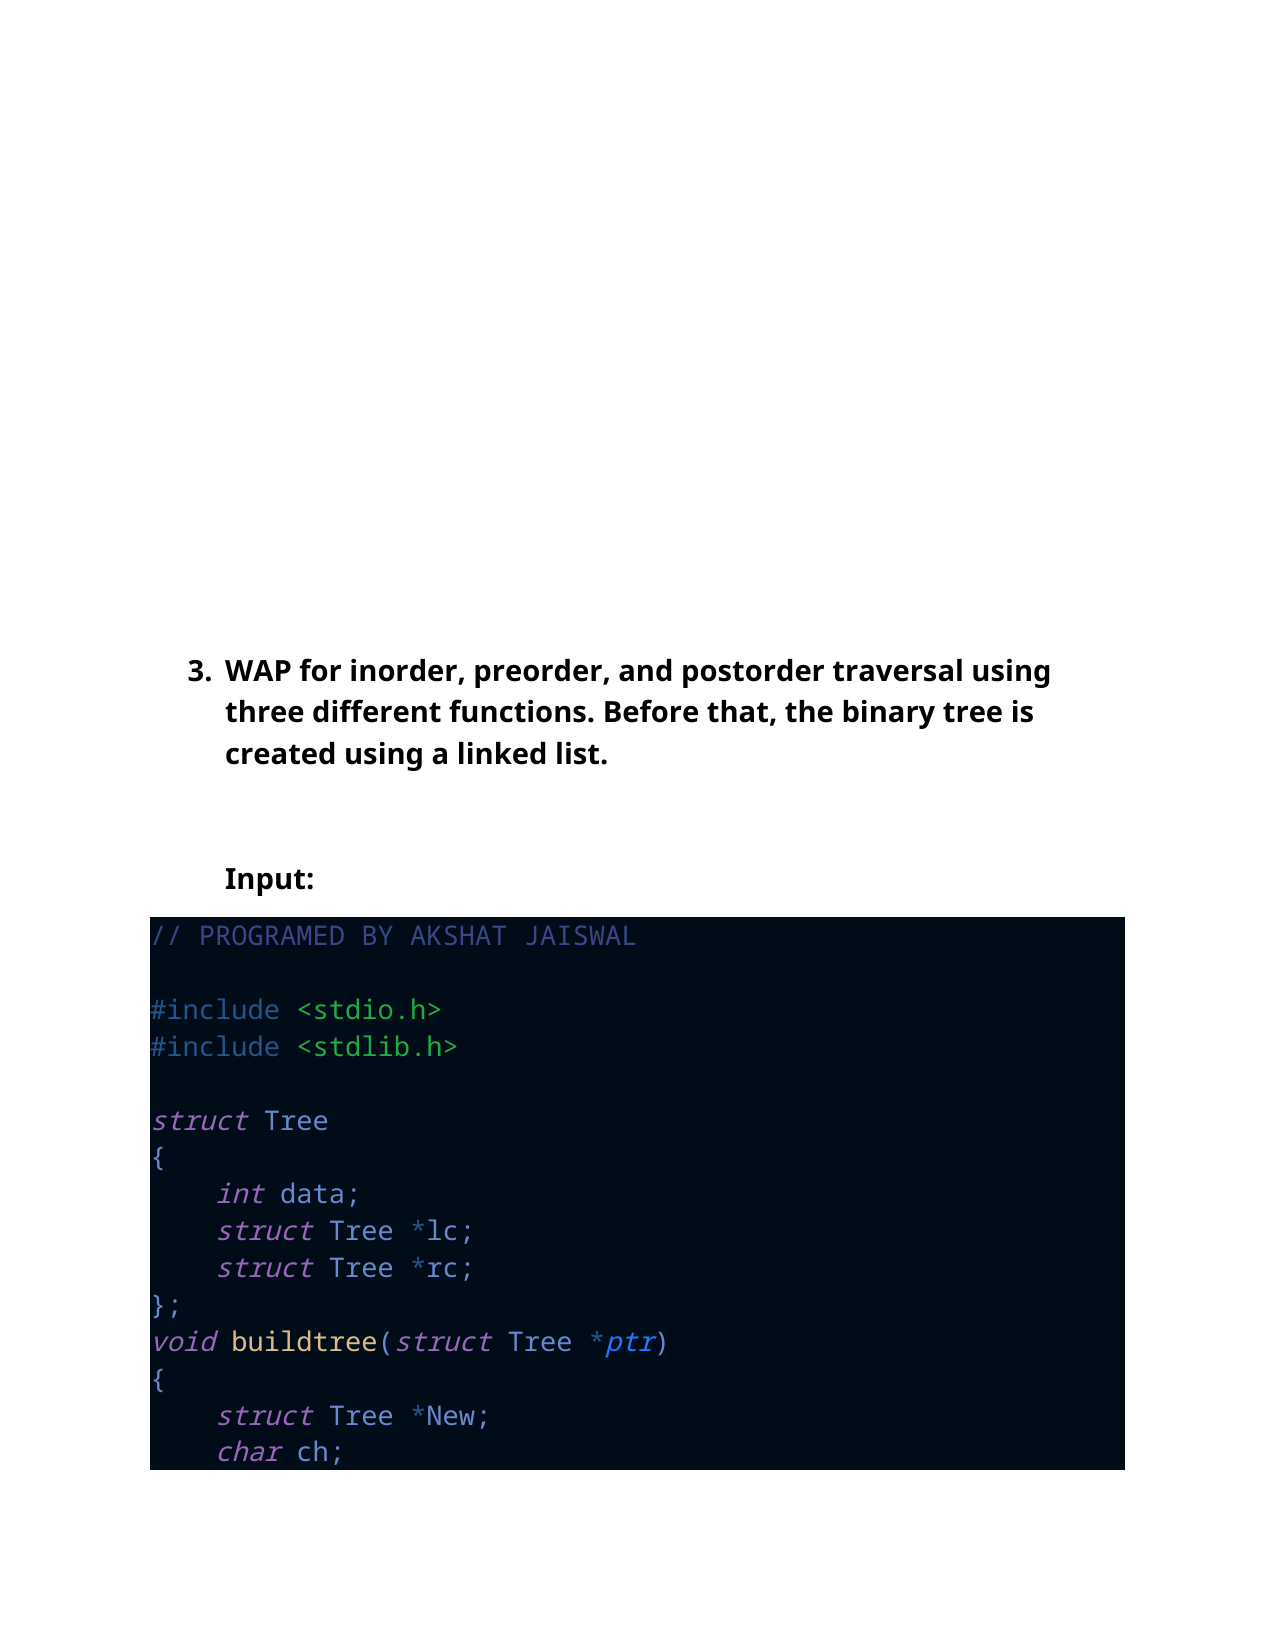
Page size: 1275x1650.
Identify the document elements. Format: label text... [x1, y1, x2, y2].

text struct Tree [150, 1101, 1125, 1138]
text #include <stdlib.h> [150, 1027, 1125, 1064]
text { [150, 1359, 1125, 1396]
text void buildtree(struct Tree *ptr) [150, 1322, 1125, 1359]
text struct Tree *rc; [150, 1248, 1125, 1285]
list Input: [225, 858, 1125, 898]
text struct Tree *lc; [150, 1212, 1125, 1248]
text struct Tree *New; [150, 1396, 1125, 1433]
text { [150, 1138, 1125, 1175]
text char ch; [150, 1433, 1125, 1470]
list WAP for inorder, preorder, and postorder traversal using three different functions. Before that, the binary tree is created using a linked list. [187, 650, 1125, 773]
text #include <stdio.h> [150, 990, 1125, 1027]
text // PROGRAMED BY AKSHAT JAISWAL [150, 917, 1125, 953]
text }; [150, 1285, 1125, 1322]
text int data; [150, 1175, 1125, 1212]
